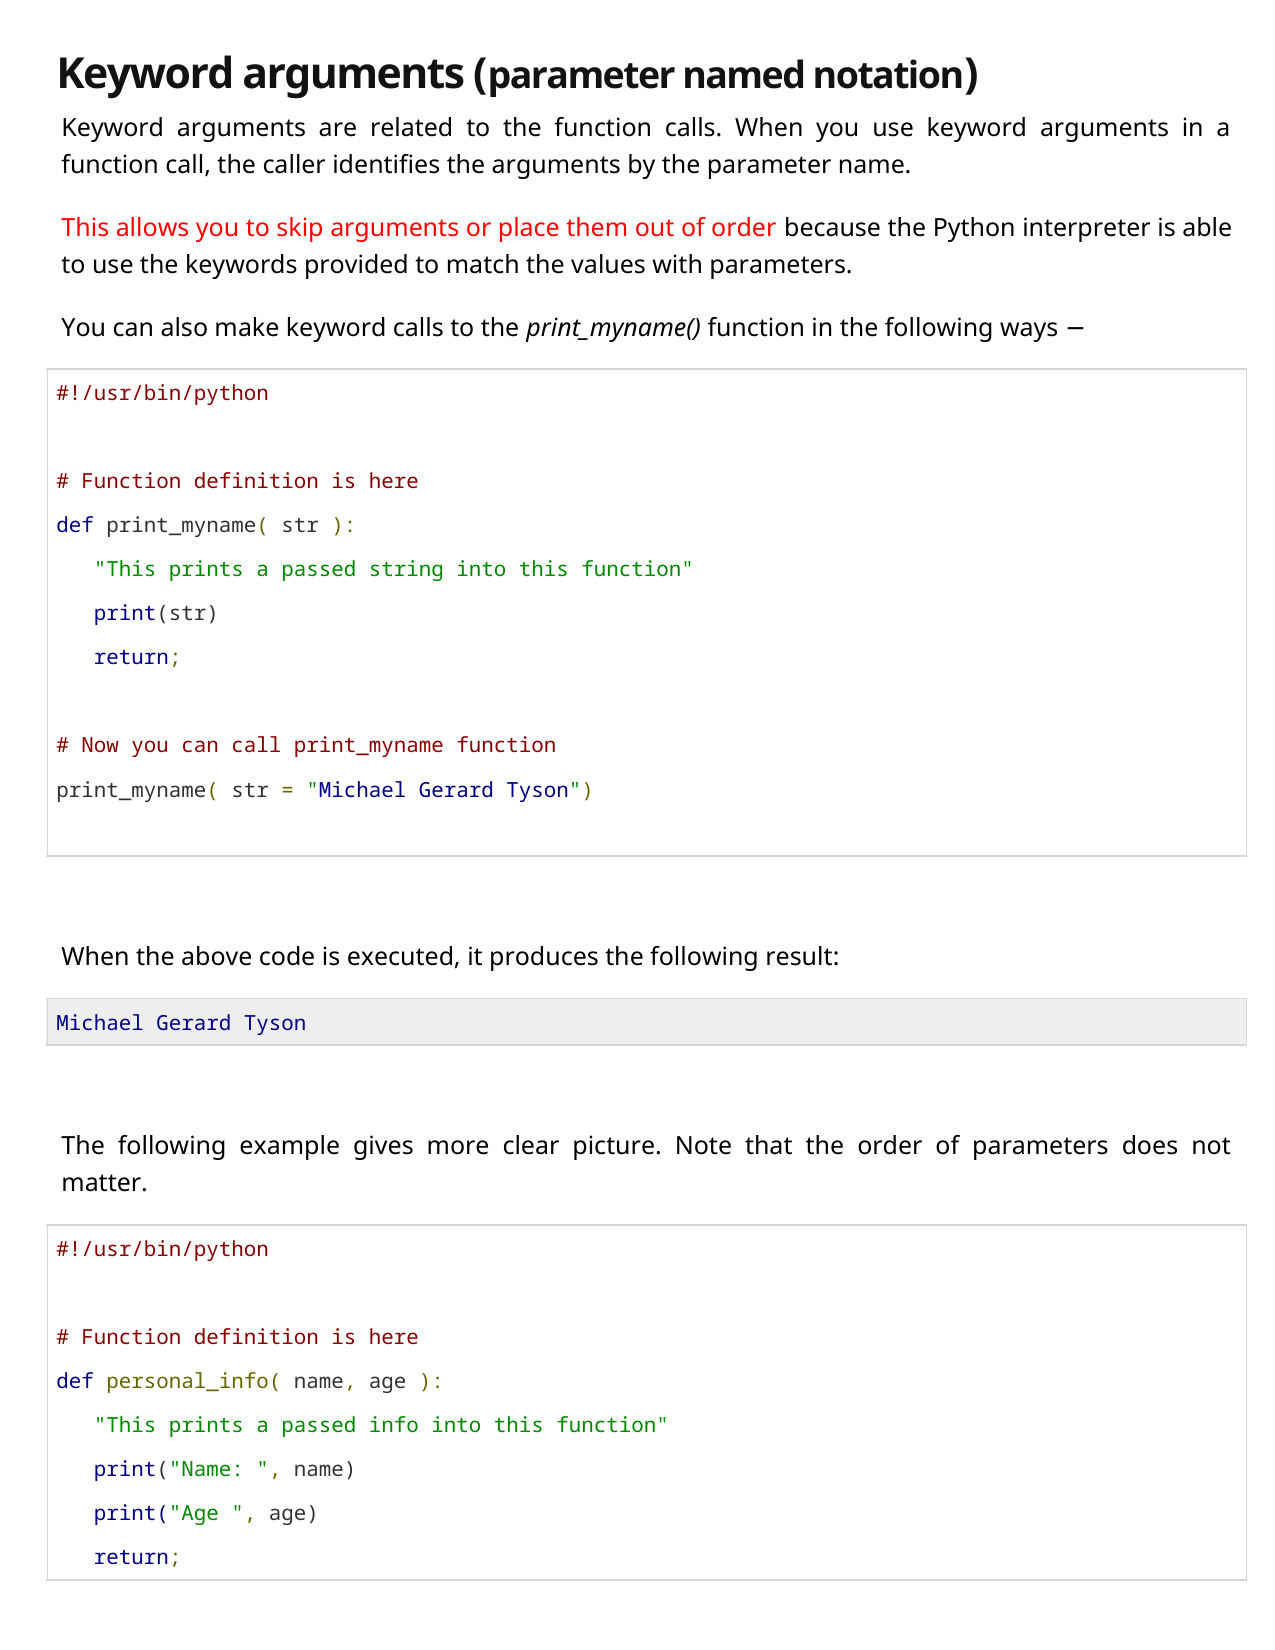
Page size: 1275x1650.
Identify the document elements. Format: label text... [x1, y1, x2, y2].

text print("Name: ", name) [48, 1444, 1246, 1483]
text Michael Gerard Tyson [48, 999, 1246, 1044]
text #!/usr/bin/python [48, 370, 1246, 407]
text # Function definition is here [48, 1312, 1246, 1351]
text "This prints a passed string into this function" [48, 544, 1246, 583]
text This allows you to skip arguments or place them out of order because the Python interpreter is able to use the keywords provided to match the values with parameters. [61, 206, 1232, 281]
text return; [48, 633, 1246, 671]
text return; [48, 1532, 1246, 1579]
text # Function definition is here [48, 456, 1246, 495]
text #!/usr/bin/python [48, 1226, 1246, 1262]
text def personal_info( name, age ): [48, 1356, 1246, 1394]
text The following example gives more clear picture. Note that the order of parameters does not matter. [61, 1124, 1232, 1199]
text print(str) [48, 588, 1246, 627]
text When the above code is executed, it produces the following result: [61, 935, 1232, 973]
subtitle Keyword arguments (parameter named notation) [56, 42, 1232, 101]
text print("Age ", age) [48, 1488, 1246, 1527]
text def print_myname( str ): [48, 500, 1246, 539]
text print_myname( str = "Michael Gerard Tyson") [48, 765, 1246, 803]
text # Now you can call print_myname function [48, 721, 1246, 759]
text "This prints a passed info into this function" [48, 1400, 1246, 1439]
text You can also make keyword calls to the print_myname() function in the following ways − [61, 306, 1232, 343]
text Keyword arguments are related to the function calls. When you use keyword arguments in a function call, the caller identifies the arguments by the parameter name. [61, 106, 1232, 181]
